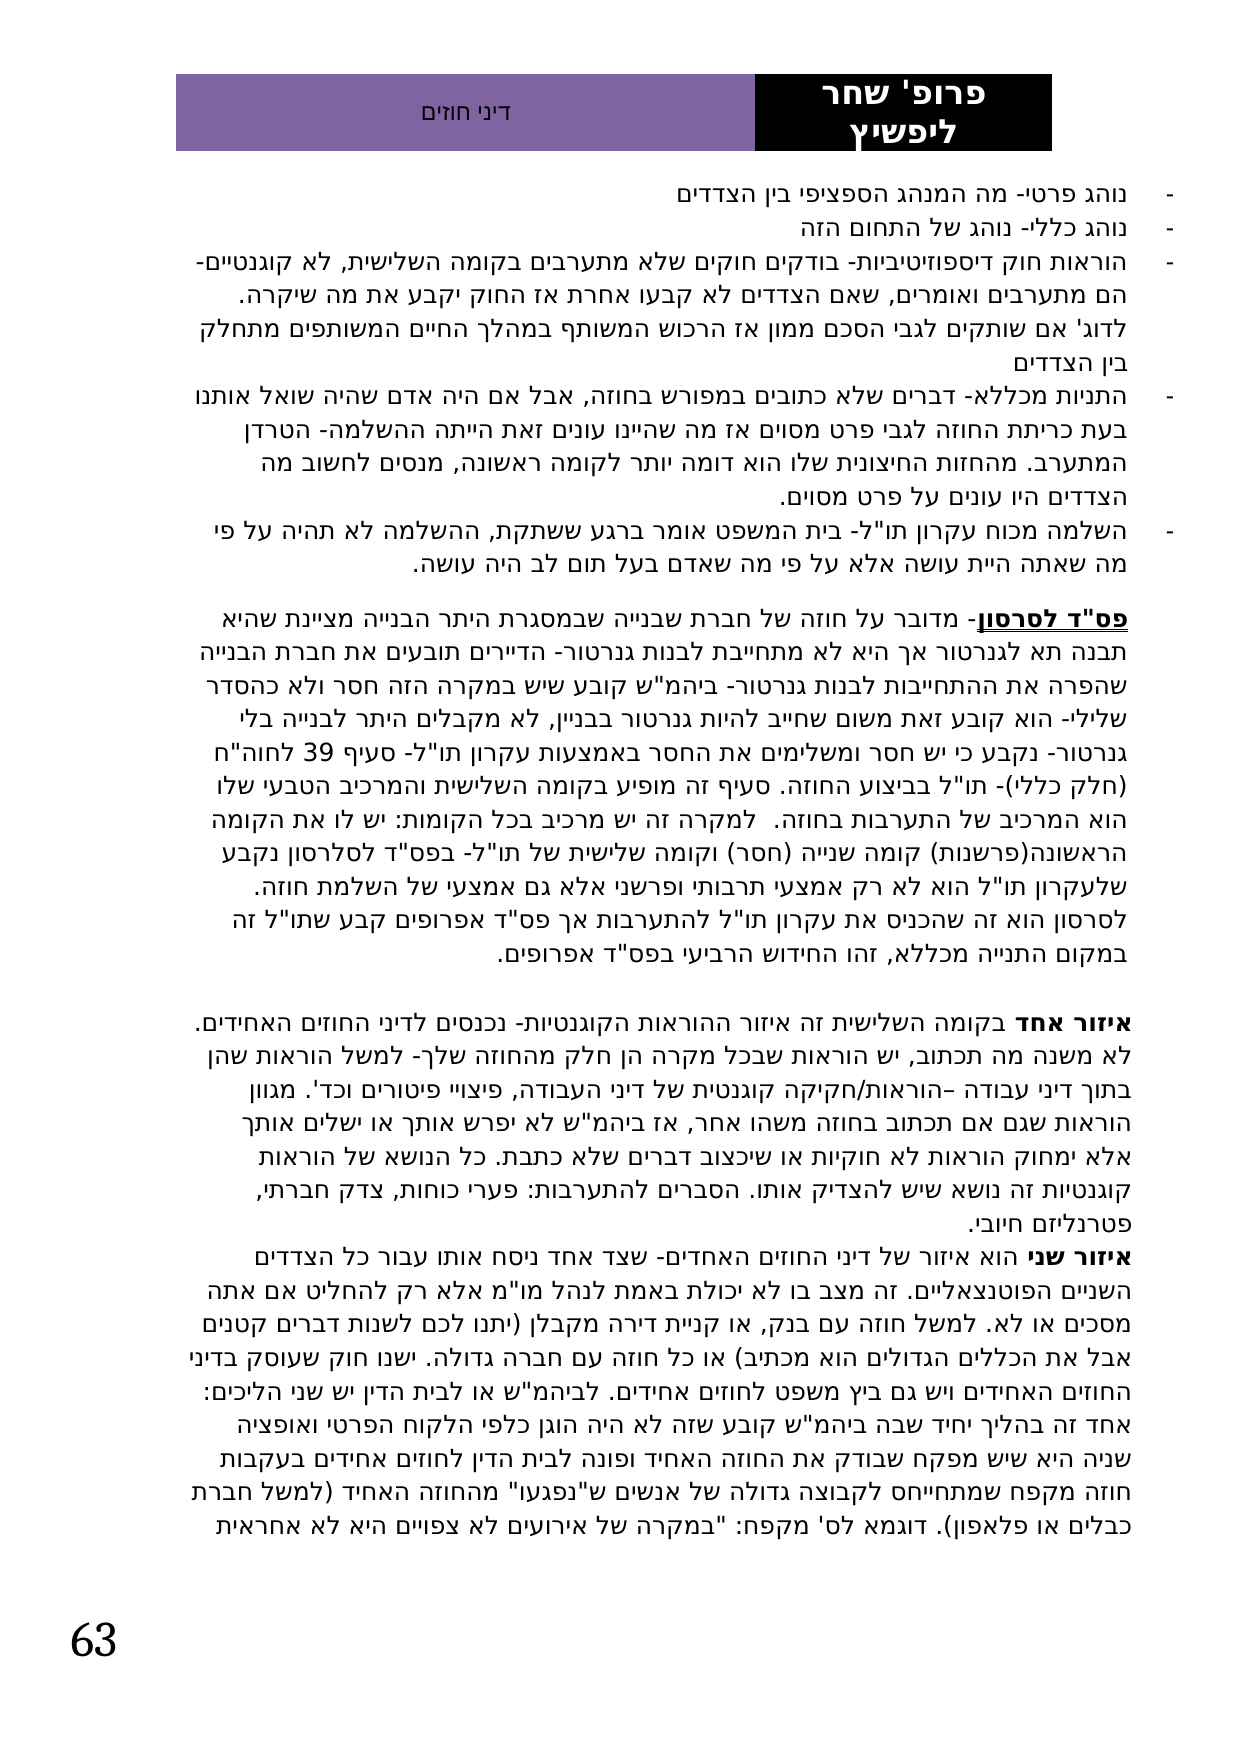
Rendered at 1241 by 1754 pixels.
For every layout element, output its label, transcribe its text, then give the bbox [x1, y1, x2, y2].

text פס"ד לסרסון- מדובר על חוזה של חברת שבנייה שבמסגרת היתר הבנייה מציינת שהיא תבנה תא לגנרטור אך היא לא מתחייבת לבנות גנרטור- הדיירים תובעים את חברת הבנייה שהפרה את ההתחייבות לבנות גנרטור- ביהמ"ש קובע שיש במקרה הזה חסר ולא כהסדר שלילי- הוא קובע זאת משום שחייב להיות גנרטור בבניין, לא מקבלים היתר לבנייה בלי גנרטור- נקבע כי יש חסר ומשלימים את החסר באמצעות עקרון תו"ל- סעיף 39 לחוה"ח (חלק כללי)- תו"ל בביצוע החוזה. סעיף זה מופיע בקומה השלישית והמרכיב הטבעי שלו הוא המרכיב של התערבות בחוזה. למקרה זה יש מרכיב בכל הקומות: יש לו את הקומה הראשונה(פרשנות) קומה שנייה (חסר) וקומה שלישית של תו"ל- בפס"ד לסלרסון נקבע שלעקרון תו"ל הוא לא רק אמצעי תרבותי ופרשני אלא גם אמצעי של השלמת חוזה. [187, 604, 1128, 901]
list הוראות חוק דיספוזיטיביות- בודקים חוקים שלא מתערבים בקומה השלישית, לא קוגנטיים- הם מתערבים ואומרים, שאם הצדדים לא קבעו אחרת אז החוק יקבע את מה שיקרה. לדוג' אם שותקים לגבי הסכם ממון אז הרכוש המשותף במהלך החיים המשותפים מתחלק בין הצדדים [187, 247, 1166, 377]
list נוהג פרטי- מה המנהג הספציפי בין הצדדים [187, 179, 1166, 209]
list השלמה מכוח עקרון תו"ל- בית המשפט אומר ברגע ששתקת, ההשלמה לא תהיה על פי מה שאתה היית עושה אלא על פי מה שאדם בעל תום לב היה עושה. [187, 516, 1166, 579]
list התניות מכללא- דברים שלא כתובים במפורש בחוזה, אבל אם היה אדם שהיה שואל אותנו בעת כריתת החוזה לגבי פרט מסוים אז מה שהיינו עונים זאת הייתה ההשלמה- הטרדן המתערב. מהחזות החיצונית שלו הוא דומה יותר לקומה ראשונה, מנסים לחשוב מה הצדדים היו עונים על פרט מסוים. [187, 381, 1166, 511]
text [187, 1243, 1132, 1540]
list נוהג כללי- נוהג של התחום הזה [187, 213, 1166, 243]
text איזור אחד בקומה השלישית זה איזור ההוראות הקוגנטיות- נכנסים לדיני החוזים האחידים. לא משנה מה תכתוב, יש הוראות שבכל מקרה הן חלק מהחוזה שלך- למשל הוראות שהן בתוך דיני עבודה –הוראות/חקיקה קוגנטית של דיני העבודה, פיצויי פיטורים וכד'. מגוון הוראות שגם אם תכתוב בחוזה משהו אחר, אז ביהמ"ש לא יפרש אותך או ישלים אותך אלא ימחוק הוראות לא חוקיות או שיכצוב דברים שלא כתבת. כל הנושא של הוראות קוגנטיות זה נושא שיש להצדיק אותו. הסברים להתערבות: פערי כוחות, צדק חברתי, פטרנליזם חיובי. [187, 1008, 1132, 1238]
text לסרסון הוא זה שהכניס את עקרון תו"ל להתערבות אך פס"ד אפרופים קבע שתו"ל זה במקום התנייה מכללא, זהו החידוש הרביעי בפס"ד אפרופים. [187, 906, 1128, 968]
